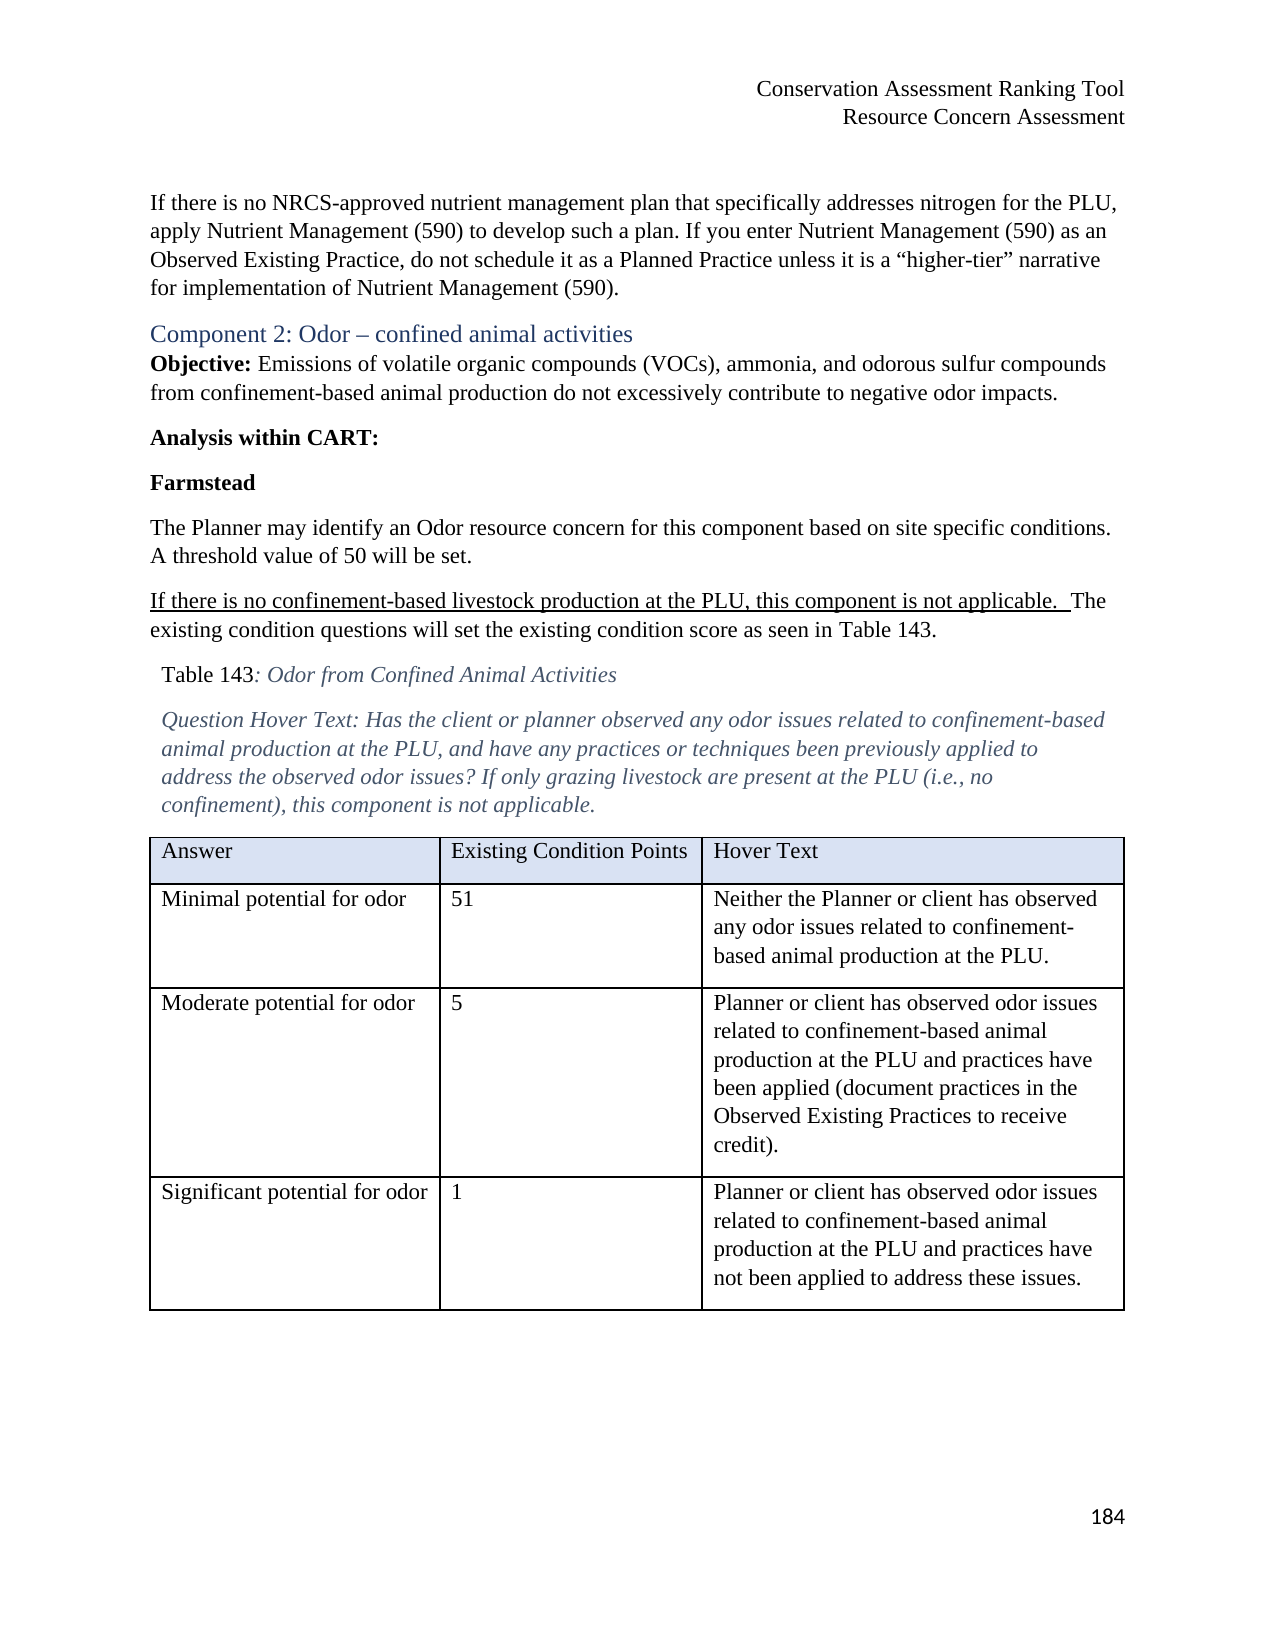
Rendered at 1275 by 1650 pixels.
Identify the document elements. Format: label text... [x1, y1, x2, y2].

text If there is no NRCS-approved nutrient management plan that specifically addresses nitrogen for the PLU, apply Nutrient Management (590) to develop such a plan. If you enter Nutrient Management (590) as an Observed Existing Practice, do not schedule it as a Planned Practice unless it is a “higher-tier” narrative for implementation of Nutrient Management (590). [150, 189, 1125, 300]
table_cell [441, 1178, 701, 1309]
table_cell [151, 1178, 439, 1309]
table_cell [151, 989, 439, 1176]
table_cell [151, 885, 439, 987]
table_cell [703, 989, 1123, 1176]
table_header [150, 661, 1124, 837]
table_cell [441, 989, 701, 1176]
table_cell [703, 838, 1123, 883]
text Objective: Emissions of volatile organic compounds (VOCs), ammonia, and odorous sulfur compounds from confinement-based animal production do not excessively contribute to negative odor impacts. [150, 350, 1125, 405]
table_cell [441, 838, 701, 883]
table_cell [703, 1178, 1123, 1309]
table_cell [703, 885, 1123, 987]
text The Planner may identify an Odor resource concern for this component based on site specific conditions. A threshold value of 50 will be set. [150, 514, 1125, 569]
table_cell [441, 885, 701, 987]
subtitle Component 2: Odor – confined animal activities [150, 319, 1125, 348]
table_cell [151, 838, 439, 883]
text Analysis within CART: [150, 424, 1125, 450]
text Farmstead [150, 469, 1125, 495]
